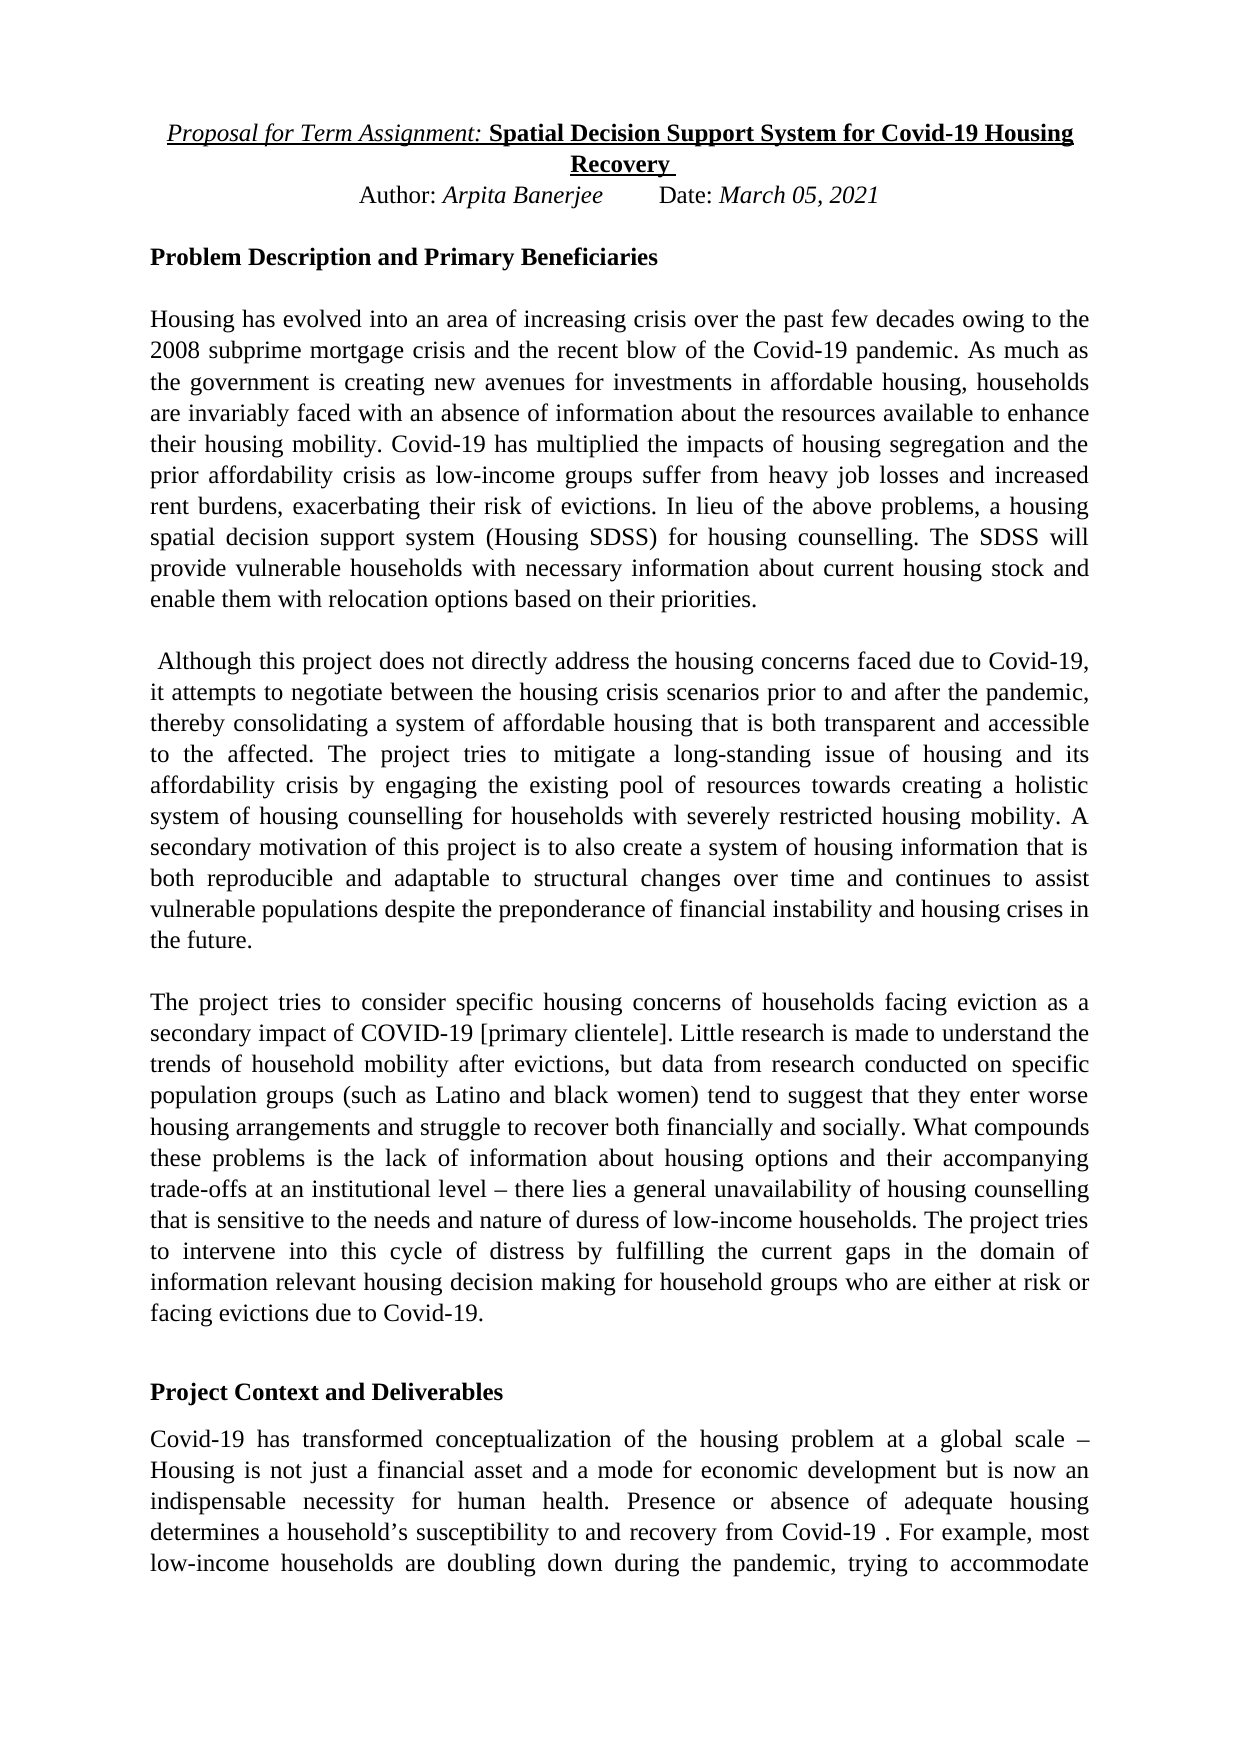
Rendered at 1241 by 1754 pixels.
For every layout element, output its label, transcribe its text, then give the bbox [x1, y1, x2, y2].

list Author: Arpita Banerjee Date: March 05, 2021 [150, 180, 1090, 209]
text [150, 1424, 1090, 1577]
list Problem Description and Primary Beneficiaries [150, 242, 1090, 271]
list Housing has evolved into an area of increasing crisis over the past few decades owing to the 2008 subprime mortgage crisis and the recent blow of the Covid-19 pandemic. As much as the government is creating new avenues for investments in affordable housing, households are invariably faced with an absence of information about the resources available to enhance their housing mobility. Covid-19 has multiplied the impacts of housing segregation and the prior affordability crisis as low-income groups suffer from heavy job losses and increased rent burdens, exacerbating their risk of evictions. In lieu of the above problems, a housing spatial decision support system (Housing SDSS) for housing counselling. The SDSS will provide vulnerable households with necessary information about current housing stock and enable them with relocation options based on their priorities. [150, 304, 1090, 613]
list Although this project does not directly address the housing concerns faced due to Covid-19, it attempts to negotiate between the housing crisis scenarios prior to and after the pandemic, thereby consolidating a system of affordable housing that is both transparent and accessible to the affected. The project tries to mitigate a long-standing issue of housing and its affordability crisis by engaging the existing pool of resources towards creating a holistic system of housing counselling for households with severely restricted housing mobility. A secondary motivation of this project is to also create a system of housing information that is both reproducible and adaptable to structural changes over time and continues to assist vulnerable populations despite the preponderance of financial instability and housing crises in the future. [150, 646, 1090, 954]
list Proposal for Term Assignment: Spatial Decision Support System for Covid-19 Housing Recovery [150, 118, 1090, 178]
text Project Context and Deliverables [150, 1377, 1090, 1405]
list The project tries to consider specific housing concerns of households facing eviction as a secondary impact of COVID-19 [primary clientele]. Little research is made to understand the trends of household mobility after evictions, but data from research conducted on specific population groups (such as Latino and black women) tend to suggest that they enter worse housing arrangements and struggle to recover both financially and socially. What compounds these problems is the lack of information about housing options and their accompanying trade-offs at an institutional level – there lies a general unavailability of housing counselling that is sensitive to the needs and nature of duress of low-income households. The project tries to intervene into this cycle of distress by fulfilling the current gaps in the domain of information relevant housing decision making for household groups who are either at risk or facing evictions due to Covid-19. [150, 987, 1090, 1327]
